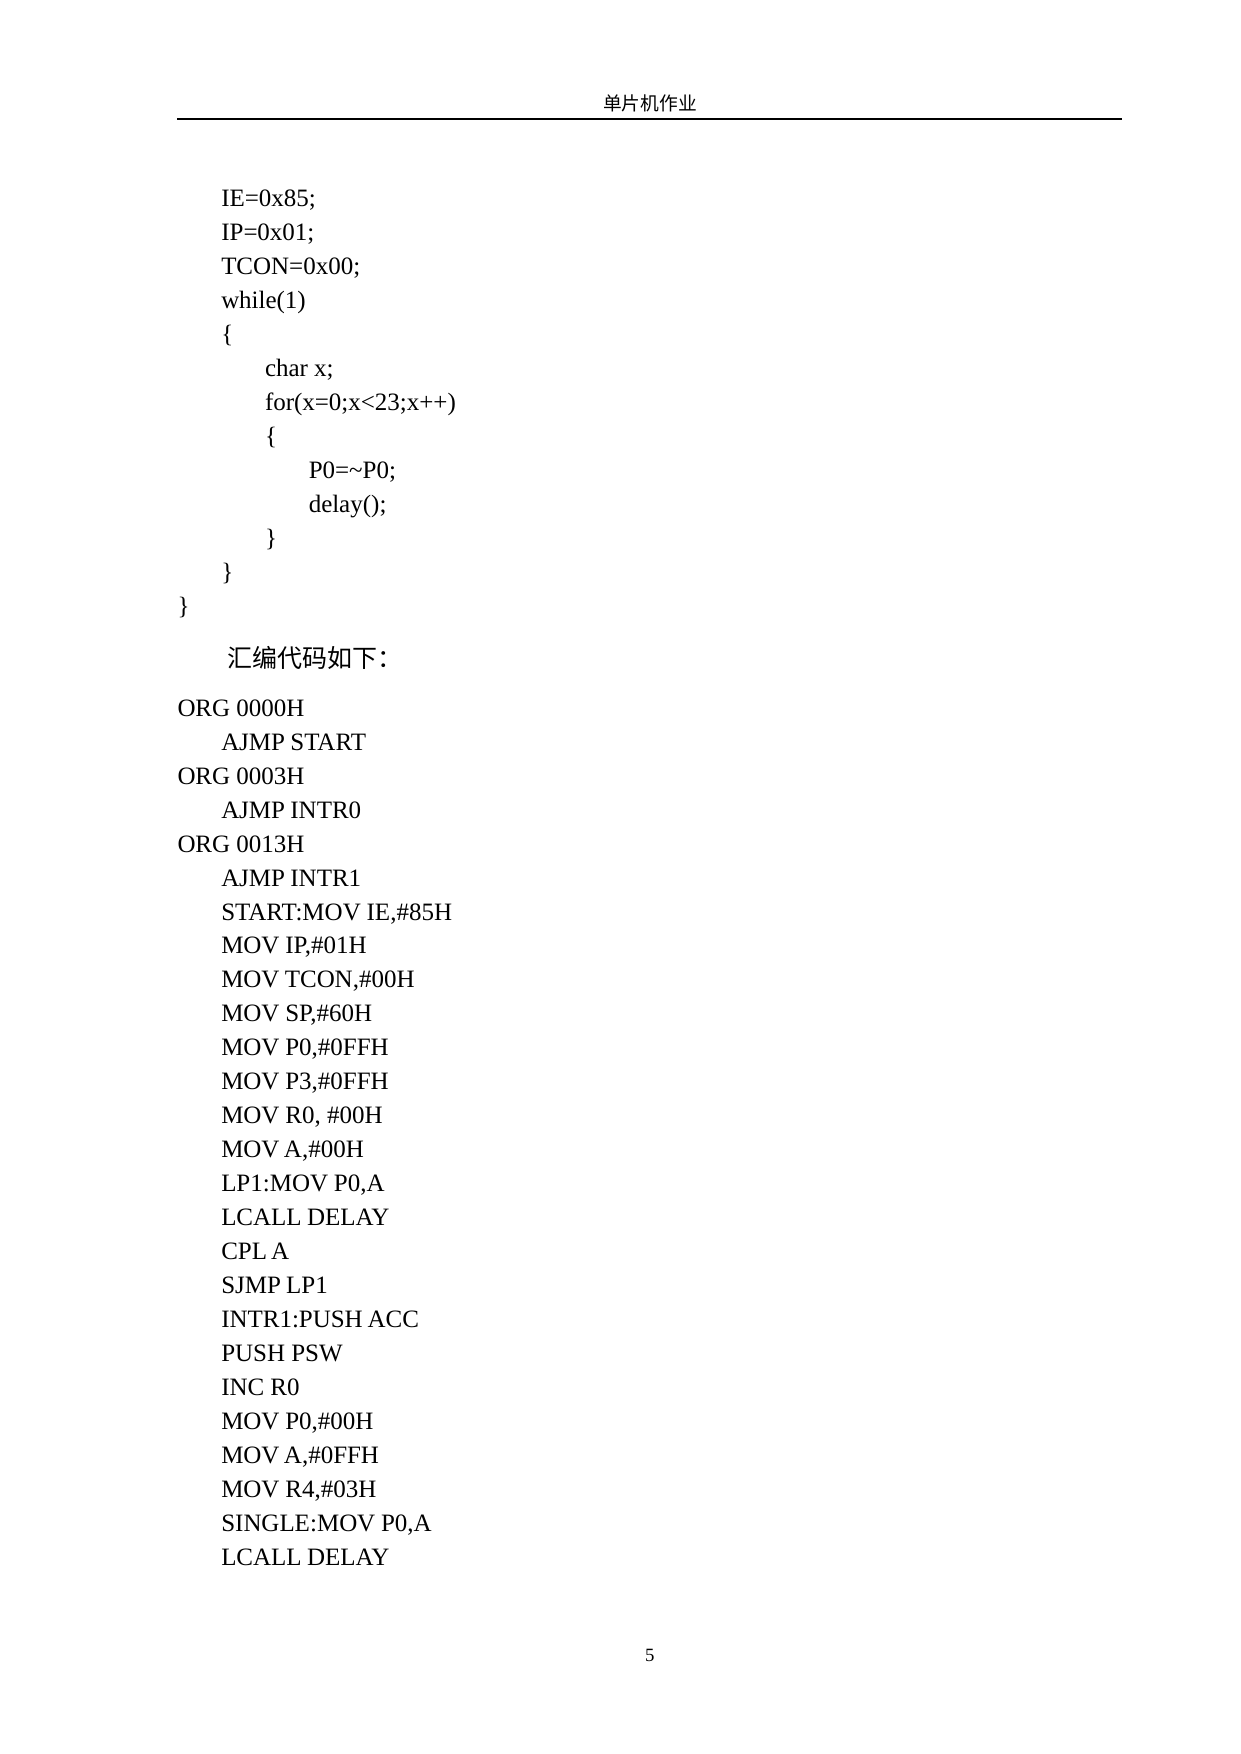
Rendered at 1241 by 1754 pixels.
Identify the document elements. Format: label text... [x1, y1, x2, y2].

text INTR1:PUSH ACC [177, 1301, 1122, 1335]
text INC R0 [177, 1369, 1122, 1403]
text MOV A,#00H [177, 1132, 1122, 1166]
text LCALL DELAY [177, 1199, 1122, 1233]
text PUSH PSW [177, 1335, 1122, 1369]
text LCALL DELAY [177, 1539, 1122, 1573]
text 汇编代码如下： [177, 622, 1122, 690]
text for(x=0;x<23;x++) [177, 384, 1122, 418]
text MOV IP,#01H [177, 928, 1122, 962]
text SJMP LP1 [177, 1267, 1122, 1301]
text AJMP START [177, 724, 1122, 758]
text char x; [177, 351, 1122, 384]
text MOV SP,#60H [177, 996, 1122, 1030]
text } [177, 588, 1122, 622]
text MOV R0, #00H [177, 1098, 1122, 1132]
text TCON=0x00; [177, 249, 1122, 283]
text while(1) [177, 283, 1122, 317]
text ORG 0003H [177, 758, 1122, 792]
text } [177, 554, 1122, 588]
text IP=0x01; [177, 215, 1122, 249]
text LP1:MOV P0,A [177, 1166, 1122, 1199]
text MOV R4,#03H [177, 1471, 1122, 1505]
text ORG 0013H [177, 826, 1122, 860]
text P0=~P0; [177, 452, 1122, 486]
text IE=0x85; [177, 181, 1122, 215]
text SINGLE:MOV P0,A [177, 1505, 1122, 1539]
text { [177, 418, 1122, 452]
text MOV P0,#00H [177, 1403, 1122, 1437]
text { [177, 317, 1122, 351]
text CPL A [177, 1233, 1122, 1267]
text MOV P3,#0FFH [177, 1064, 1122, 1098]
text delay(); [177, 486, 1122, 520]
text START:MOV IE,#85H [177, 894, 1122, 928]
text } [177, 520, 1122, 554]
text AJMP INTR1 [177, 860, 1122, 894]
text MOV P0,#0FFH [177, 1030, 1122, 1064]
text MOV A,#0FFH [177, 1437, 1122, 1471]
text AJMP INTR0 [177, 792, 1122, 826]
text MOV TCON,#00H [177, 962, 1122, 996]
text ORG 0000H [177, 690, 1122, 724]
